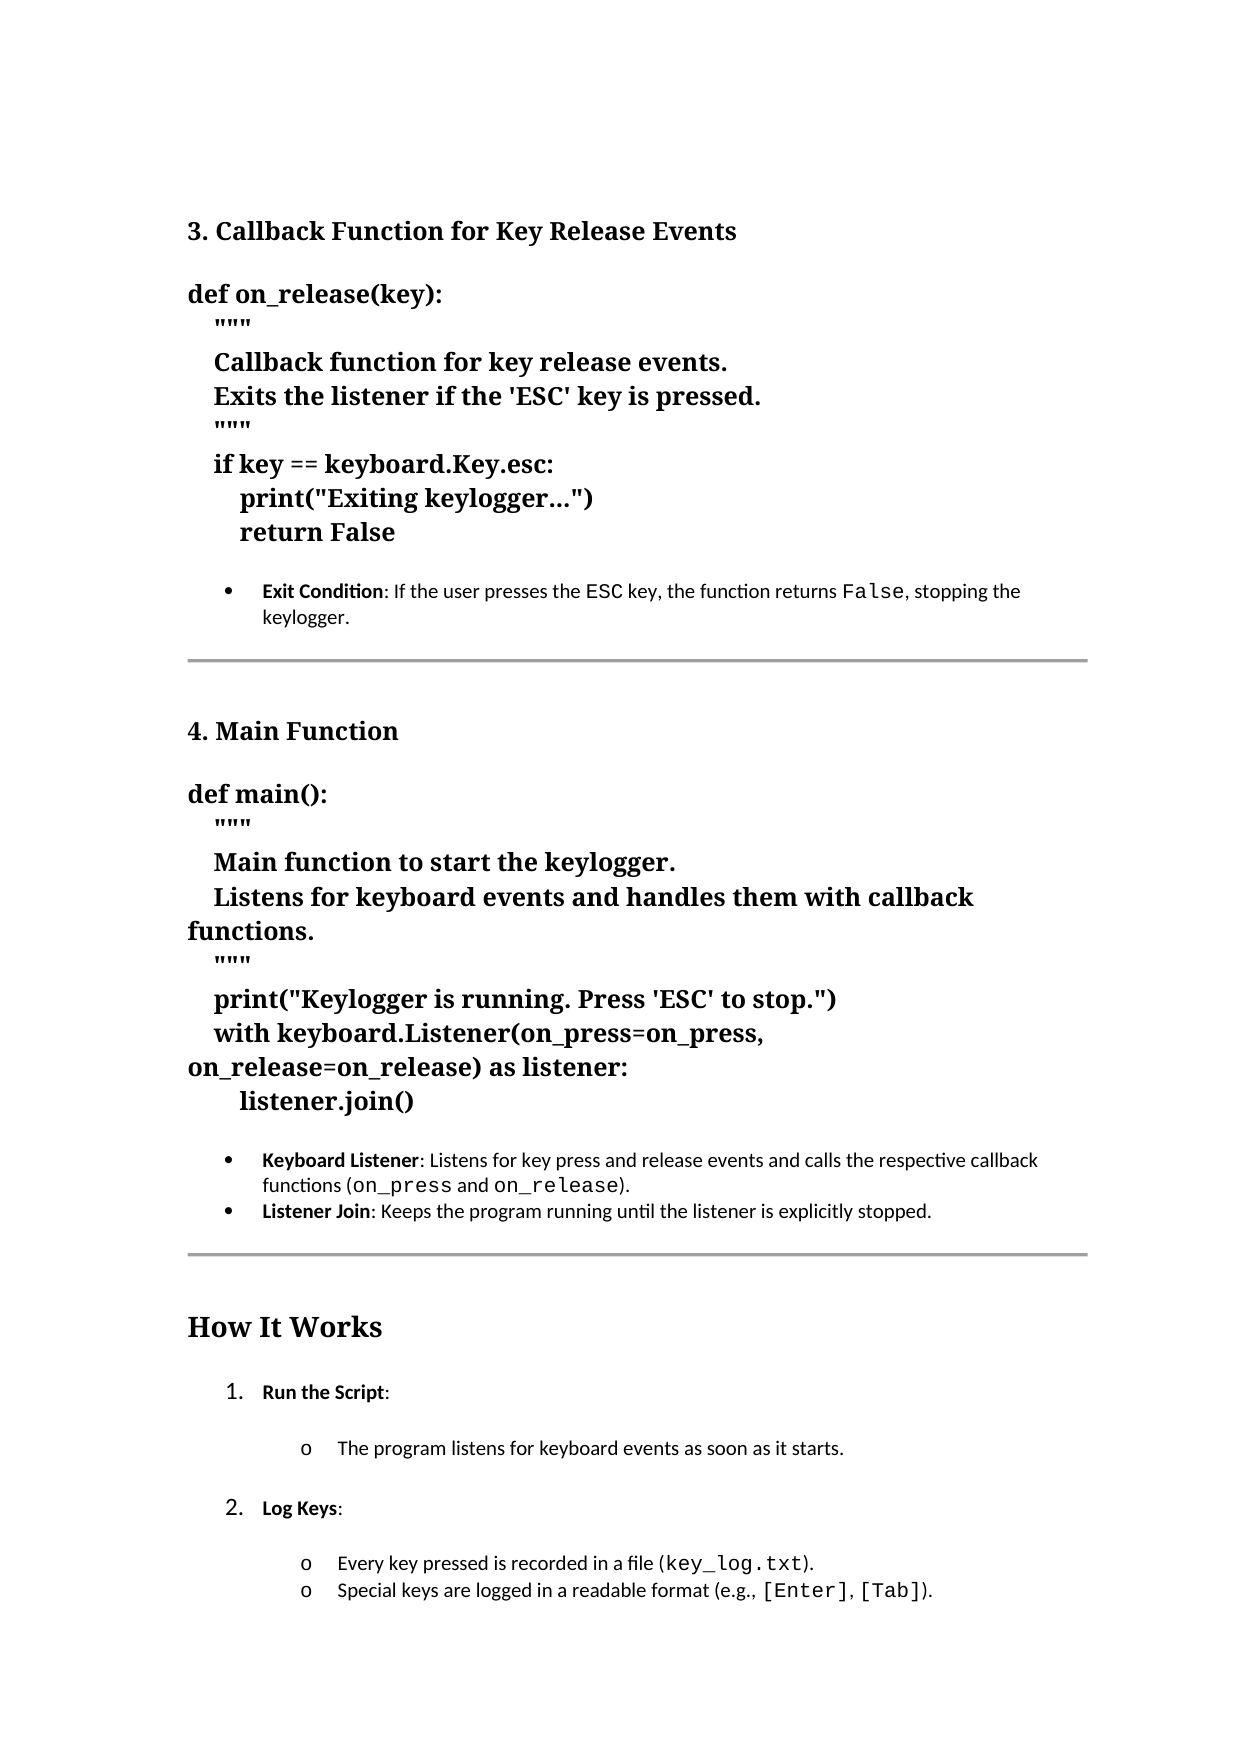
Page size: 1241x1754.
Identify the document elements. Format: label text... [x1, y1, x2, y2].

text """ [187, 947, 1053, 981]
text def on_release(key): [187, 276, 1053, 311]
text """ [187, 811, 1053, 845]
text def main(): [187, 777, 1053, 811]
list Log Keys: [225, 1491, 1053, 1521]
text """ [187, 311, 1053, 344]
text print("Exiting keylogger...") [187, 481, 1053, 515]
list Keyboard Listener: Listens for key press and release events and calls the respective callback functions (on_press and on_release). [225, 1147, 1053, 1199]
text return False [187, 515, 1053, 549]
text print("Keylogger is running. Press 'ESC' to stop.") [187, 981, 1053, 1015]
subtitle 3. Callback Function for Key Release Events [187, 213, 1053, 247]
text listener.join() [187, 1083, 1053, 1118]
list Special keys are logged in a readable format (e.g., [Enter], [Tab]). [300, 1577, 1053, 1603]
list Run the Script: [225, 1375, 1053, 1406]
subtitle How It Works [187, 1308, 1053, 1346]
text with keyboard.Listener(on_press=on_press, on_release=on_release) as listener: [187, 1015, 1053, 1083]
subtitle 4. Main Function [187, 714, 1053, 748]
list Listener Join: Keeps the program running until the listener is explicitly stopped. [225, 1199, 1053, 1224]
text Callback function for key release events. [187, 344, 1053, 379]
text Exits the listener if the 'ESC' key is pressed. [187, 379, 1053, 413]
text if key == keyboard.Key.esc: [187, 447, 1053, 481]
text Main function to start the keylogger. [187, 845, 1053, 879]
list Exit Condition: If the user presses the ESC key, the function returns False, stopping the keylogger. [225, 578, 1053, 630]
list The program listens for keyboard events as soon as it starts. [300, 1435, 1053, 1461]
text """ [187, 413, 1053, 447]
list Every key pressed is recorded in a file (key_log.txt). [300, 1550, 1053, 1577]
text Listens for keyboard events and handles them with callback functions. [187, 879, 1053, 947]
